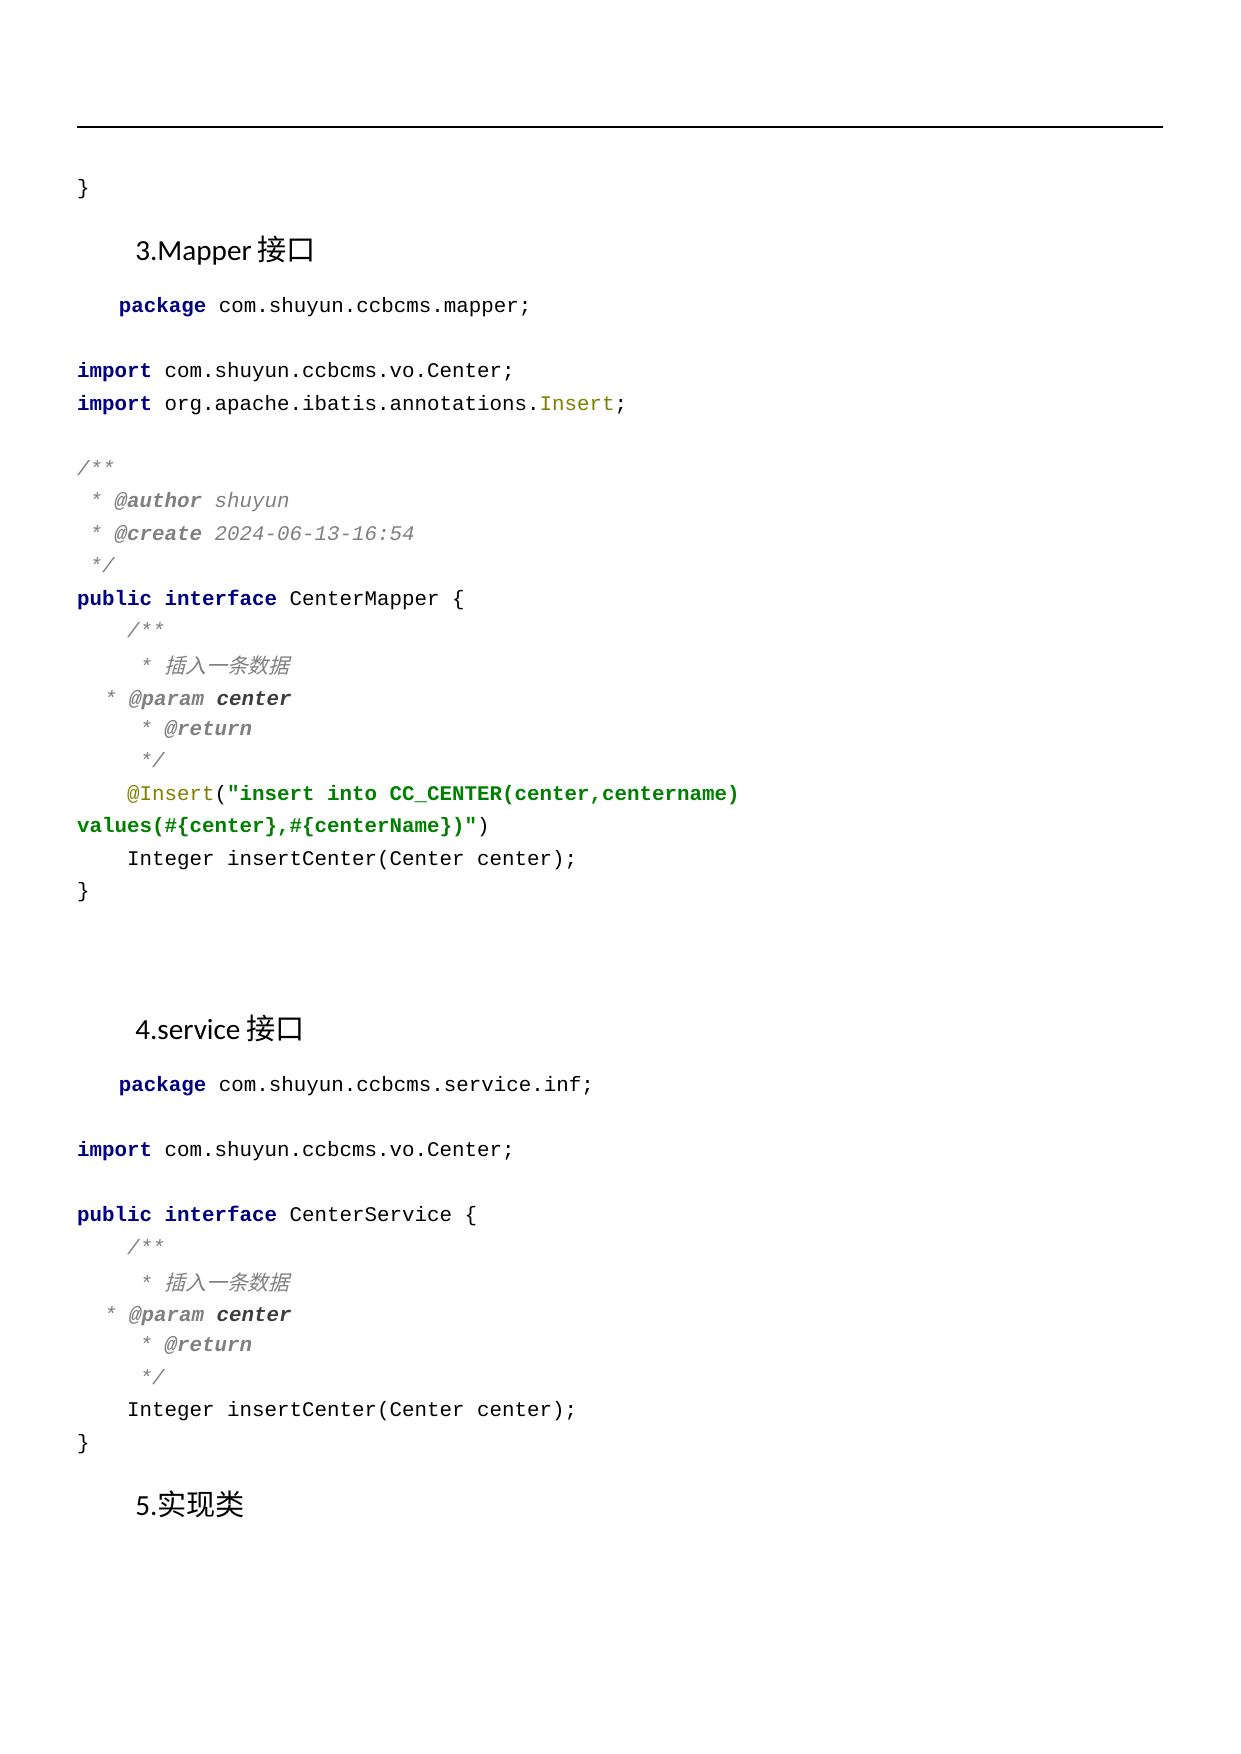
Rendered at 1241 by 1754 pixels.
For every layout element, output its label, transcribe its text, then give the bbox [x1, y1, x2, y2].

text package com.shuyun.ccbcms.mapper; import com.shuyun.ccbcms.vo.Center; import org.apache.ibatis.annotations.Insert; /** * @author shuyun * @create 2024-06-13-16:54 */ public interface CenterMapper { /** * 插入一条数据 * @param center * @return */ @Insert("insert into CC_CENTER(center,centername) values(#{center},#{centerName})") Integer insertCenter(Center center); } [77, 291, 1163, 908]
text 5.实现类 [77, 1470, 1163, 1535]
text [77, 140, 1163, 205]
text 4.service接口 [77, 994, 1163, 1059]
text 3.Mapper接口 [77, 216, 1163, 281]
text package com.shuyun.ccbcms.service.inf; import com.shuyun.ccbcms.vo.Center; public interface CenterService { /** * 插入一条数据 * @param center * @return */ Integer insertCenter(Center center); } [77, 1070, 1163, 1460]
